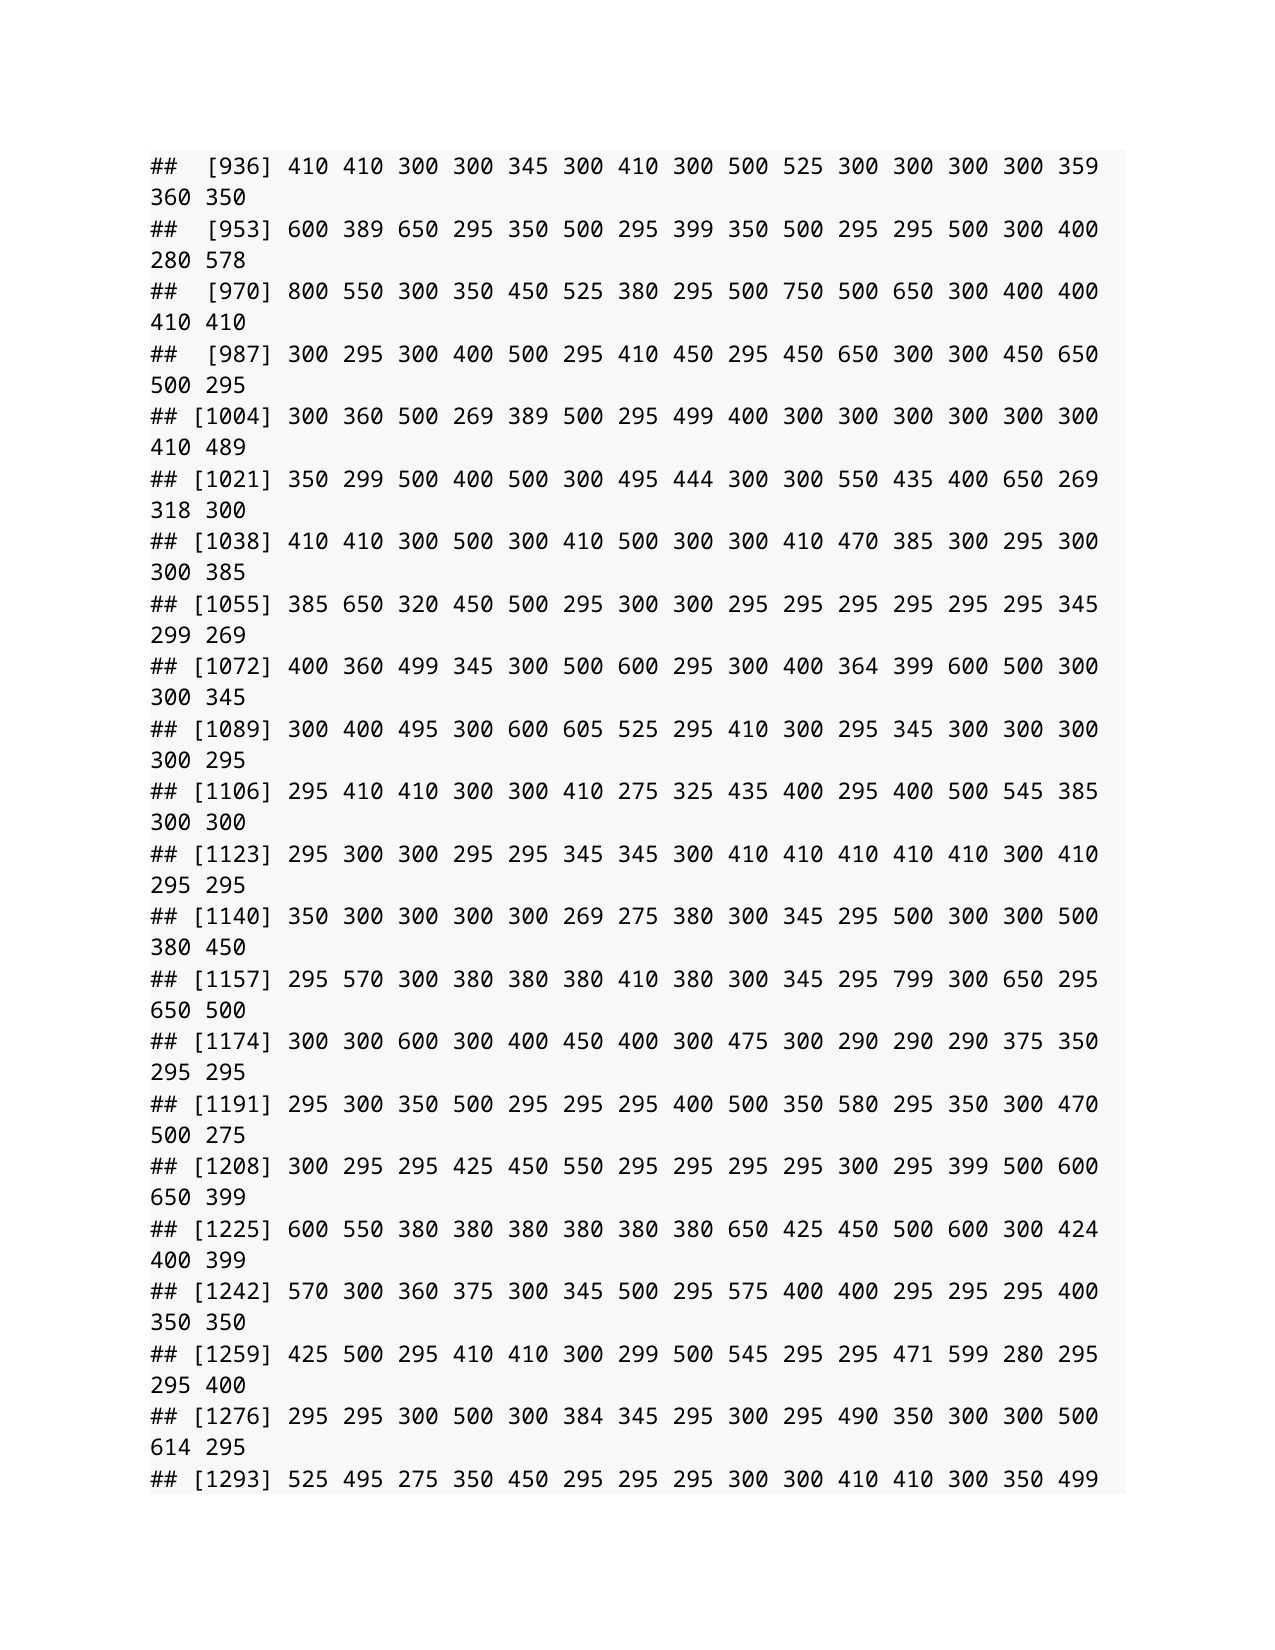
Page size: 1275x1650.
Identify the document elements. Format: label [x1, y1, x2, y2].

text [150, 150, 1125, 1494]
